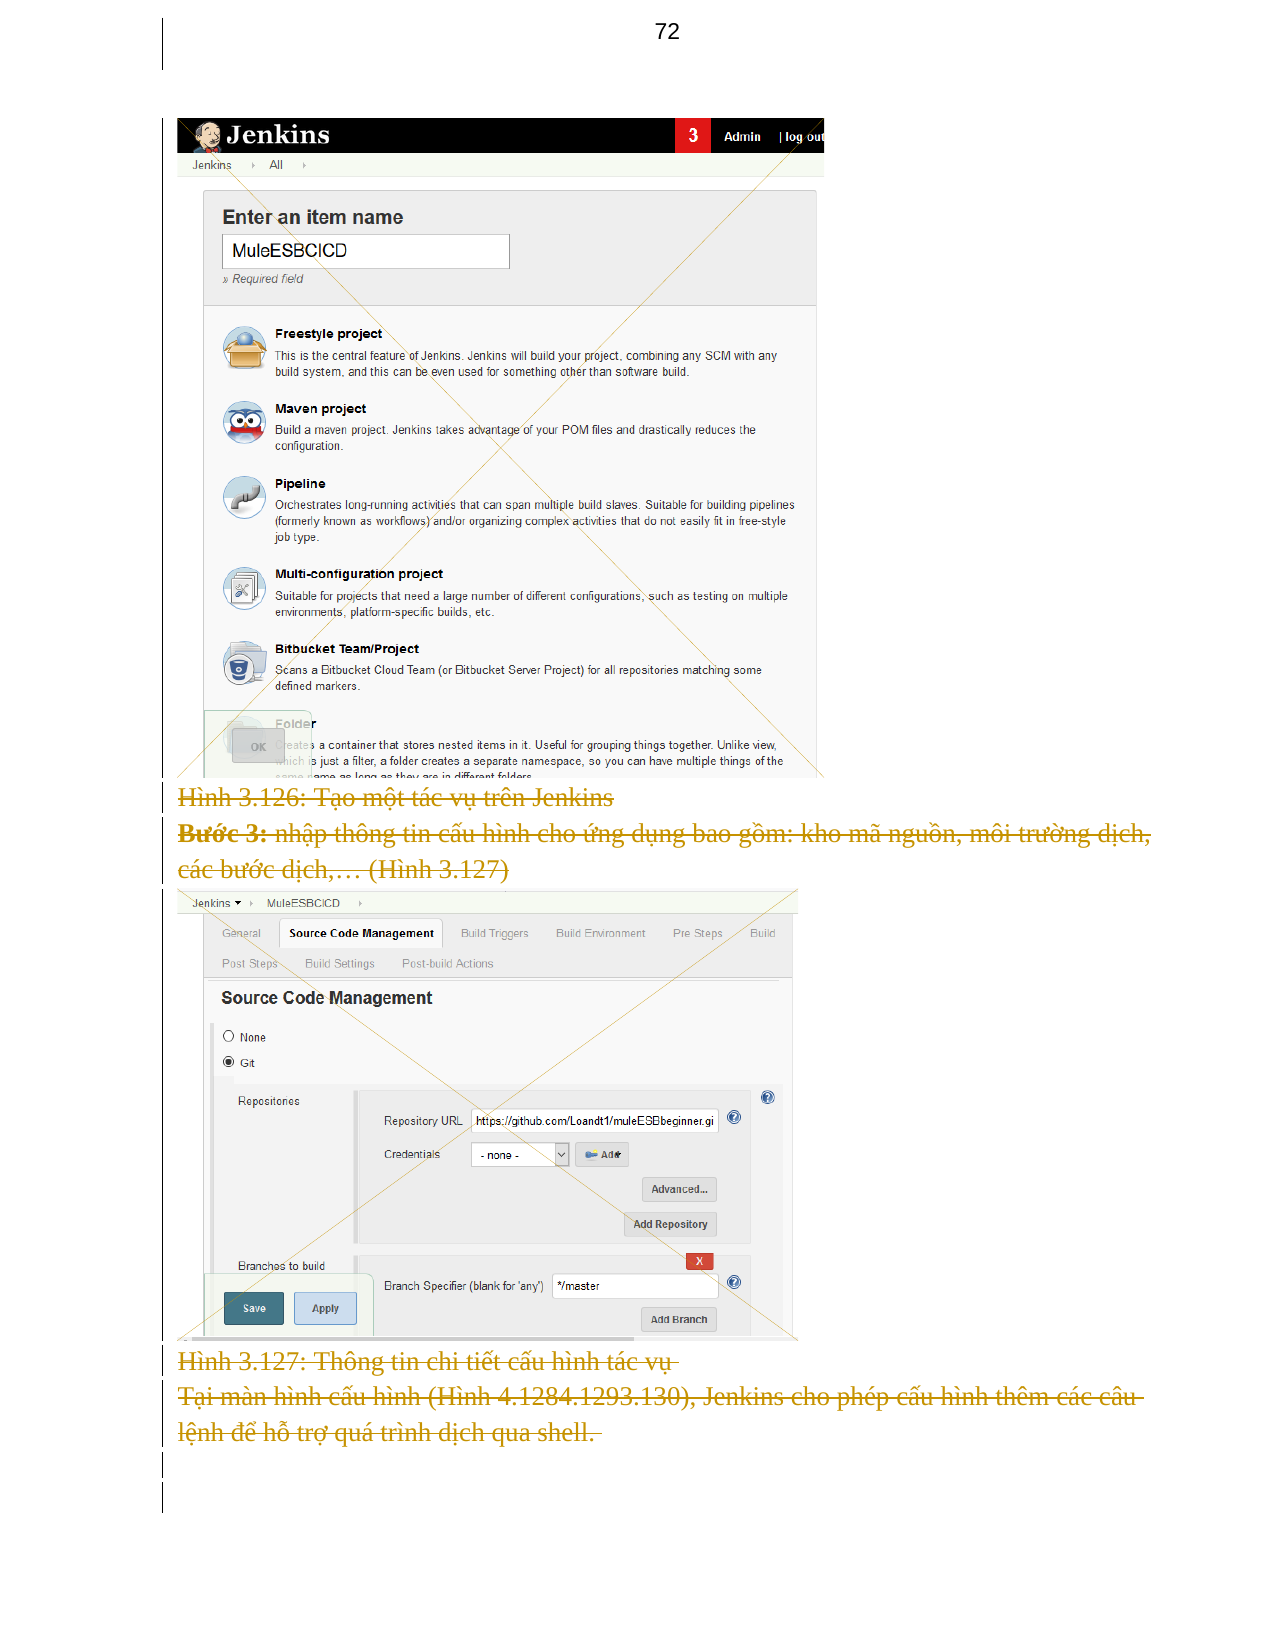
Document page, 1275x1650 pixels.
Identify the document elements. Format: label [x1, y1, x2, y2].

picture [177, 120, 499, 776]
picture [489, 889, 799, 1340]
picture [178, 888, 797, 1114]
picture [178, 449, 823, 778]
picture [179, 118, 823, 447]
picture [502, 119, 825, 777]
picture [179, 1116, 796, 1341]
picture [177, 890, 486, 1340]
